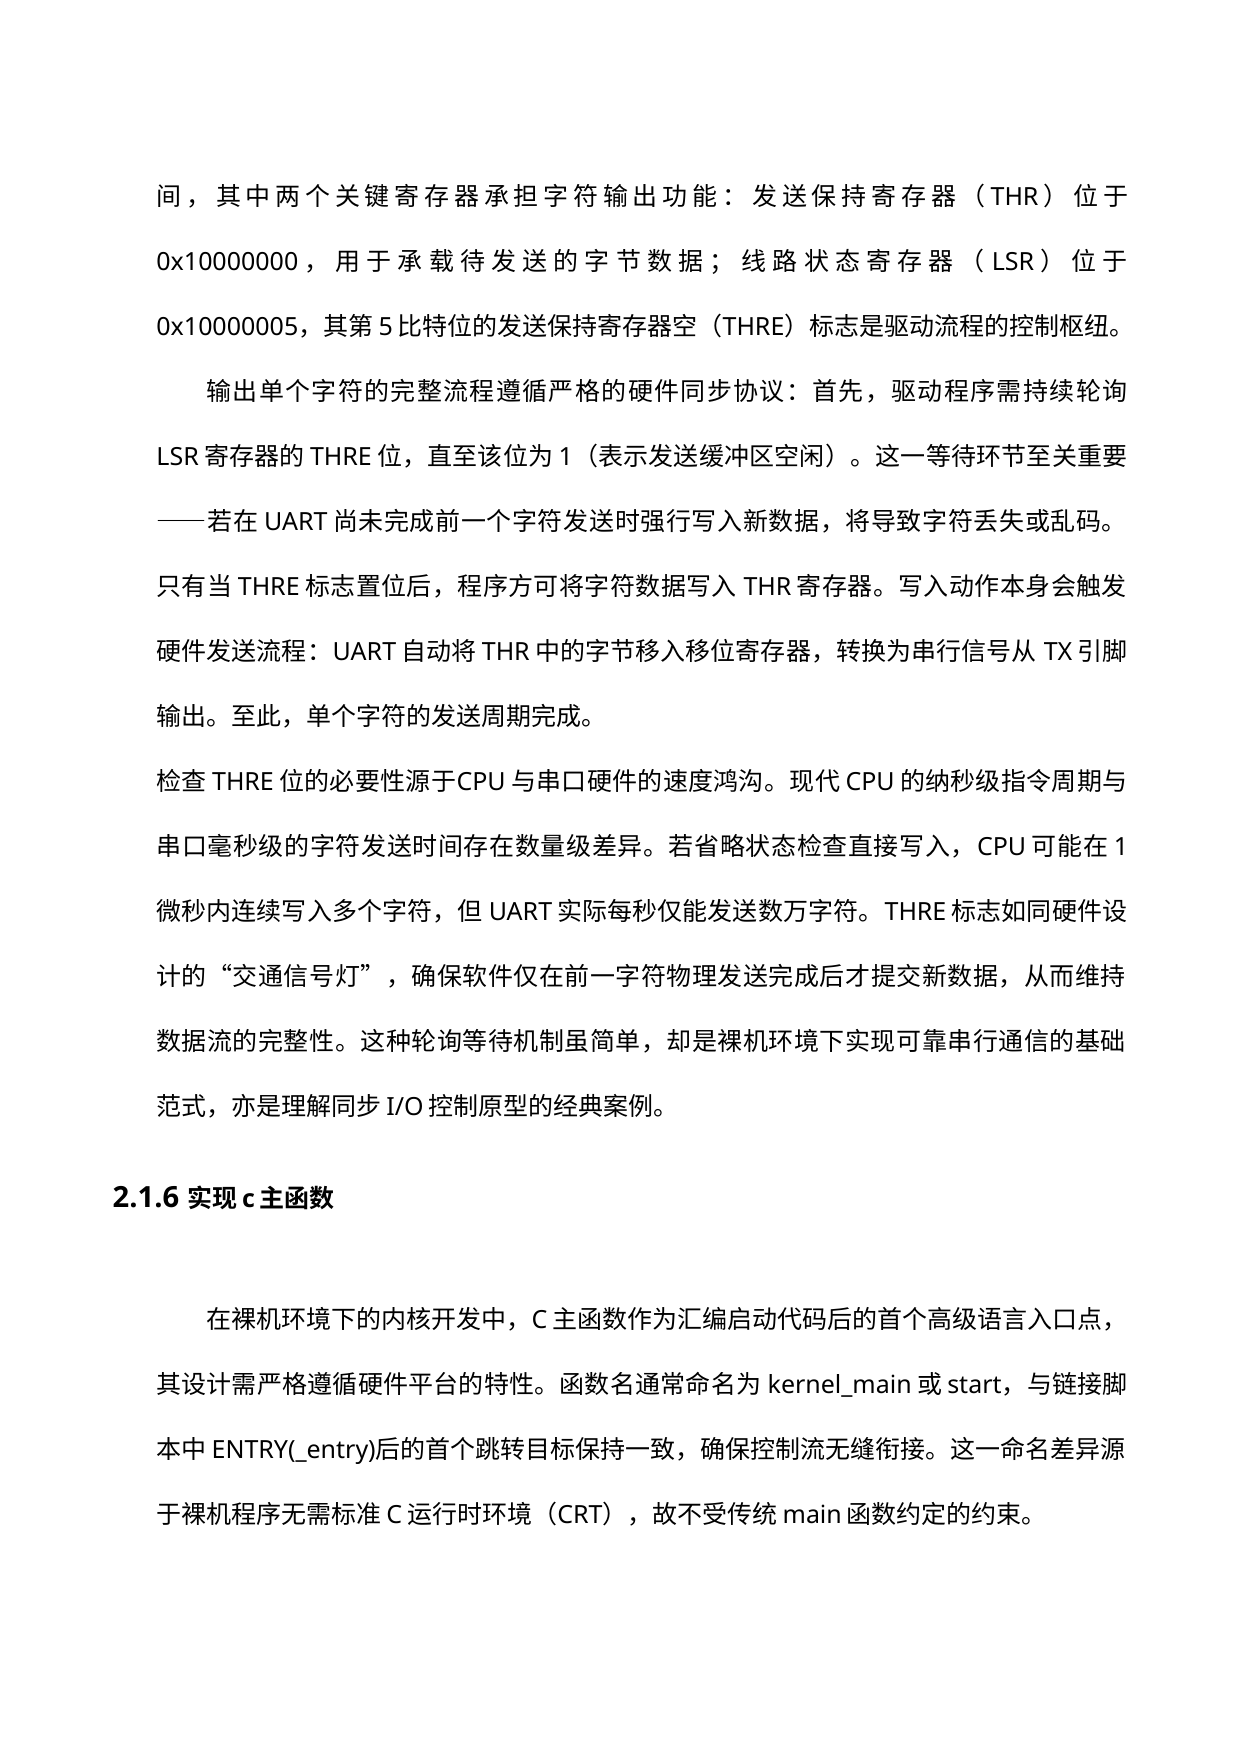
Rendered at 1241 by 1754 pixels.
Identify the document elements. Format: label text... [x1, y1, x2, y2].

list 在裸机环境下的内核开发中，C主函数作为汇编启动代码后的首个高级语言入口点，其设计需严格遵循硬件平台的特性。函数名通常命名为kernel_main或start，与链接脚本中ENTRY(_entry)后的首个跳转目标保持一致，确保控制流无缝衔接。这一命名差异源于裸机程序无需标准C运行时环境（CRT），故不受传统main函数约定的约束。 [156, 1285, 1128, 1545]
list 输出单个字符的完整流程遵循严格的硬件同步协议：首先，驱动程序需持续轮询LSR寄存器的THRE位，直至该位为1（表示发送缓冲区空闲）。这一等待环节至关重要——若在UART尚未完成前一个字符发送时强行写入新数据，将导致字符丢失或乱码。只有当THRE标志置位后，程序方可将字符数据写入THR寄存器。写入动作本身会触发硬件发送流程：UART自动将THR中的字节移入移位寄存器，转换为串行信号从TX引脚输出。至此，单个字符的发送周期完成。 [156, 357, 1128, 747]
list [156, 162, 1128, 357]
subtitle 2.1.6 实现c主函数 [112, 1164, 1128, 1229]
list 检查THRE位的必要性源于​​CPU与串口硬件的速度鸿沟​​。现代CPU的纳秒级指令周期与串口毫秒级的字符发送时间存在数量级差异。若省略状态检查直接写入，CPU可能在1微秒内连续写入多个字符，但UART实际每秒仅能发送数万字符。THRE标志如同硬件设计的“交通信号灯”，确保软件仅在前一字符物理发送完成后才提交新数据，从而维持数据流的完整性。这种轮询等待机制虽简单，却是裸机环境下实现可靠串行通信的基础范式，亦是理解同步I/O控制原型的经典案例。 [156, 747, 1128, 1137]
